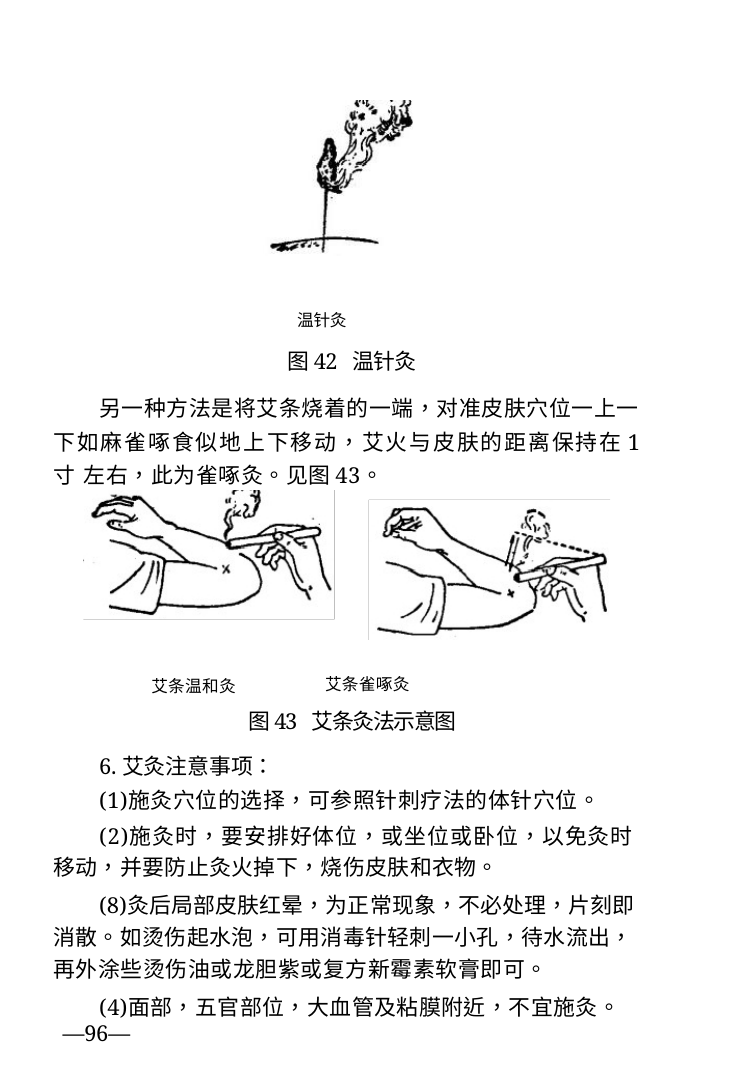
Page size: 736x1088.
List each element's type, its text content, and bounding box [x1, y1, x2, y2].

text (4)面部，五官部位，大血管及粘膜附近，不宜施灸。 [99, 994, 641, 1021]
text 6. 艾灸注意事项： [99, 752, 641, 779]
picture [83, 490, 611, 640]
text 艾条温和灸 艾条雀啄灸 [151, 672, 641, 696]
text 图43 艾条灸法示意图 [248, 707, 641, 734]
text 图42 温针灸 [287, 347, 641, 374]
text (1)施灸穴位的选择，可参照针刺疗法的体针穴位。 [99, 787, 641, 814]
text 另一种方法是将艾条烧着的一端，对准皮肤穴位一上一 下如麻雀啄食似地上下移动，艾火与皮肤的距离保持在1寸 左右，此为雀啄灸。见图43。 [53, 393, 640, 490]
text (8)灸后局部皮肤红晕，为正常现象，不必处理，片刻即 消散。如烫伤起水泡，可用消毒针轻刺一小孔，待水流出， 再外涂些烫伤油或龙胆紫或复方新霉素软膏即可。 [53, 890, 641, 984]
text 温针灸 [297, 310, 641, 331]
picture [262, 100, 414, 256]
text (2)施灸时，要安排好体位，或坐位或卧位，以免灸时 移动，并要防止灸火掉下，烧伤皮肤和衣物。 [53, 821, 640, 882]
